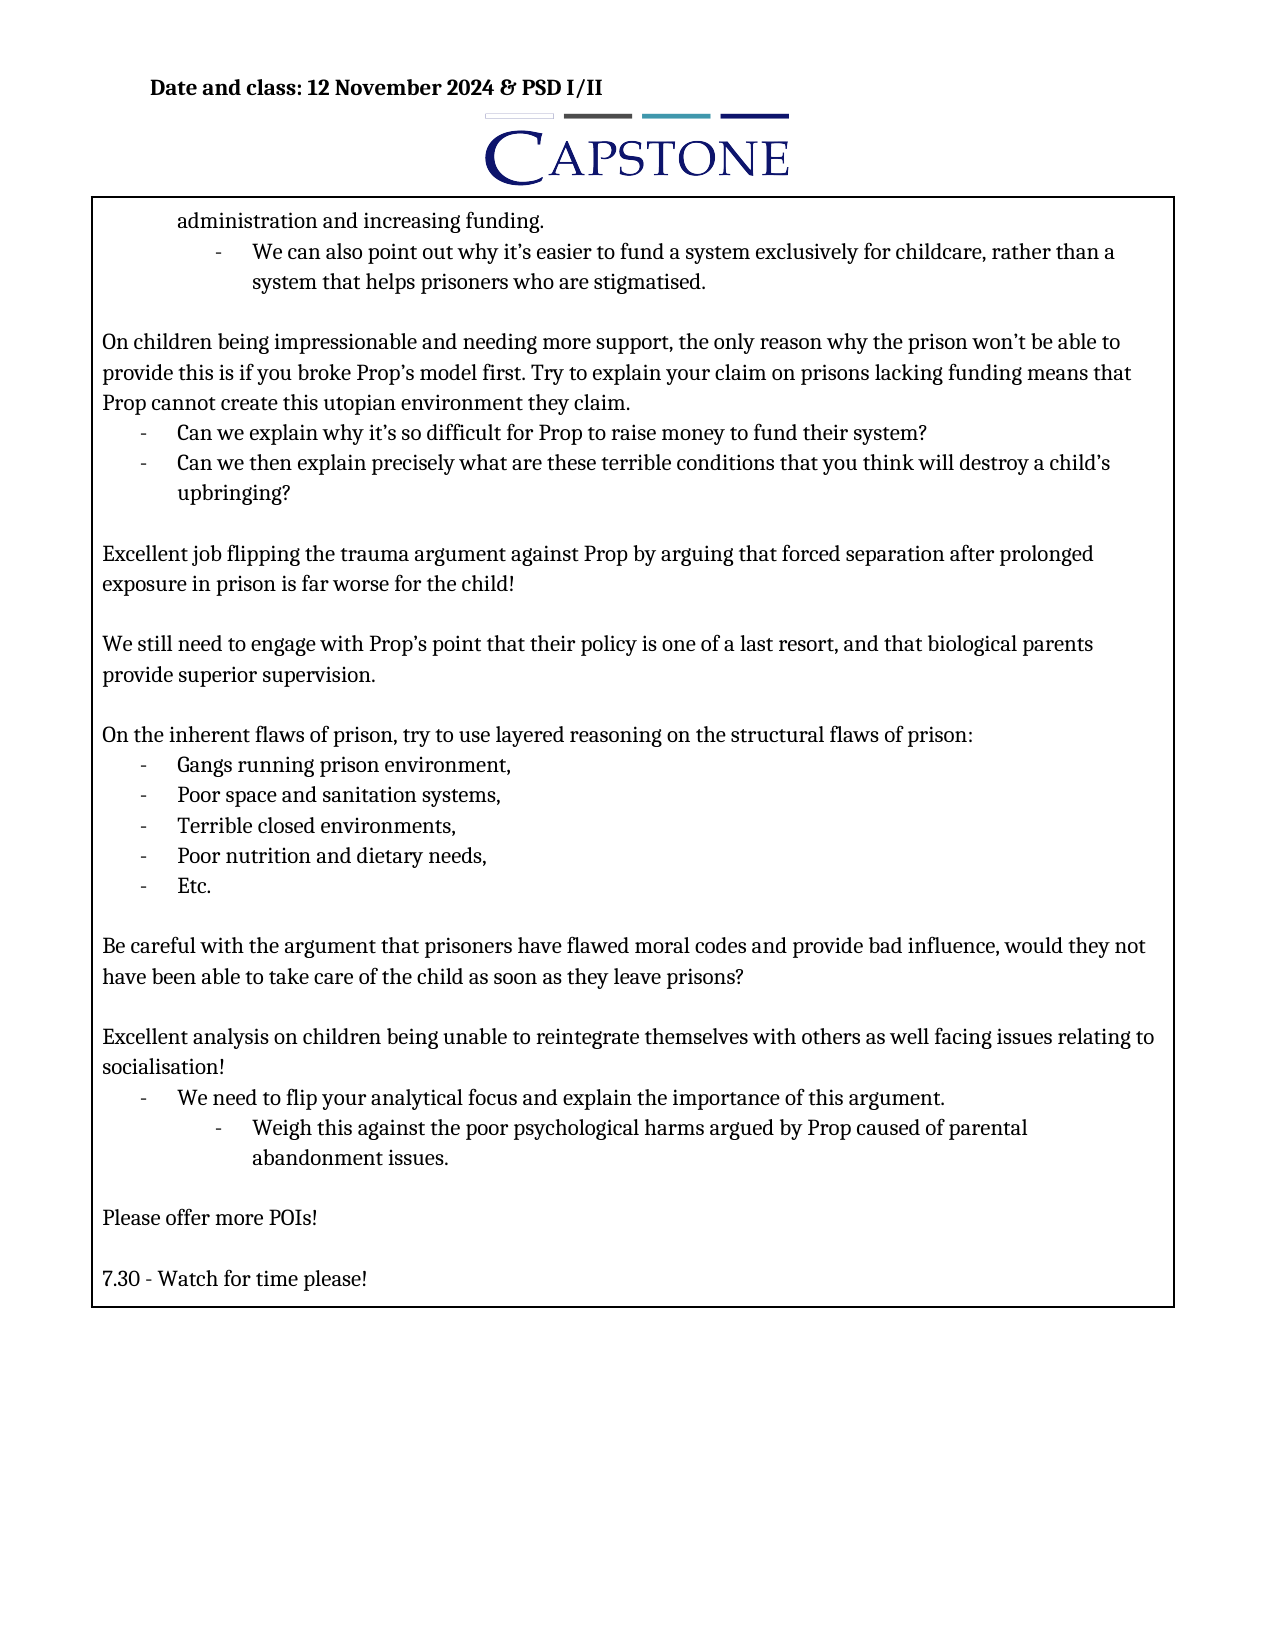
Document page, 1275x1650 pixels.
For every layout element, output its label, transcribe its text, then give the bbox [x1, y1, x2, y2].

picture [477, 105, 798, 192]
